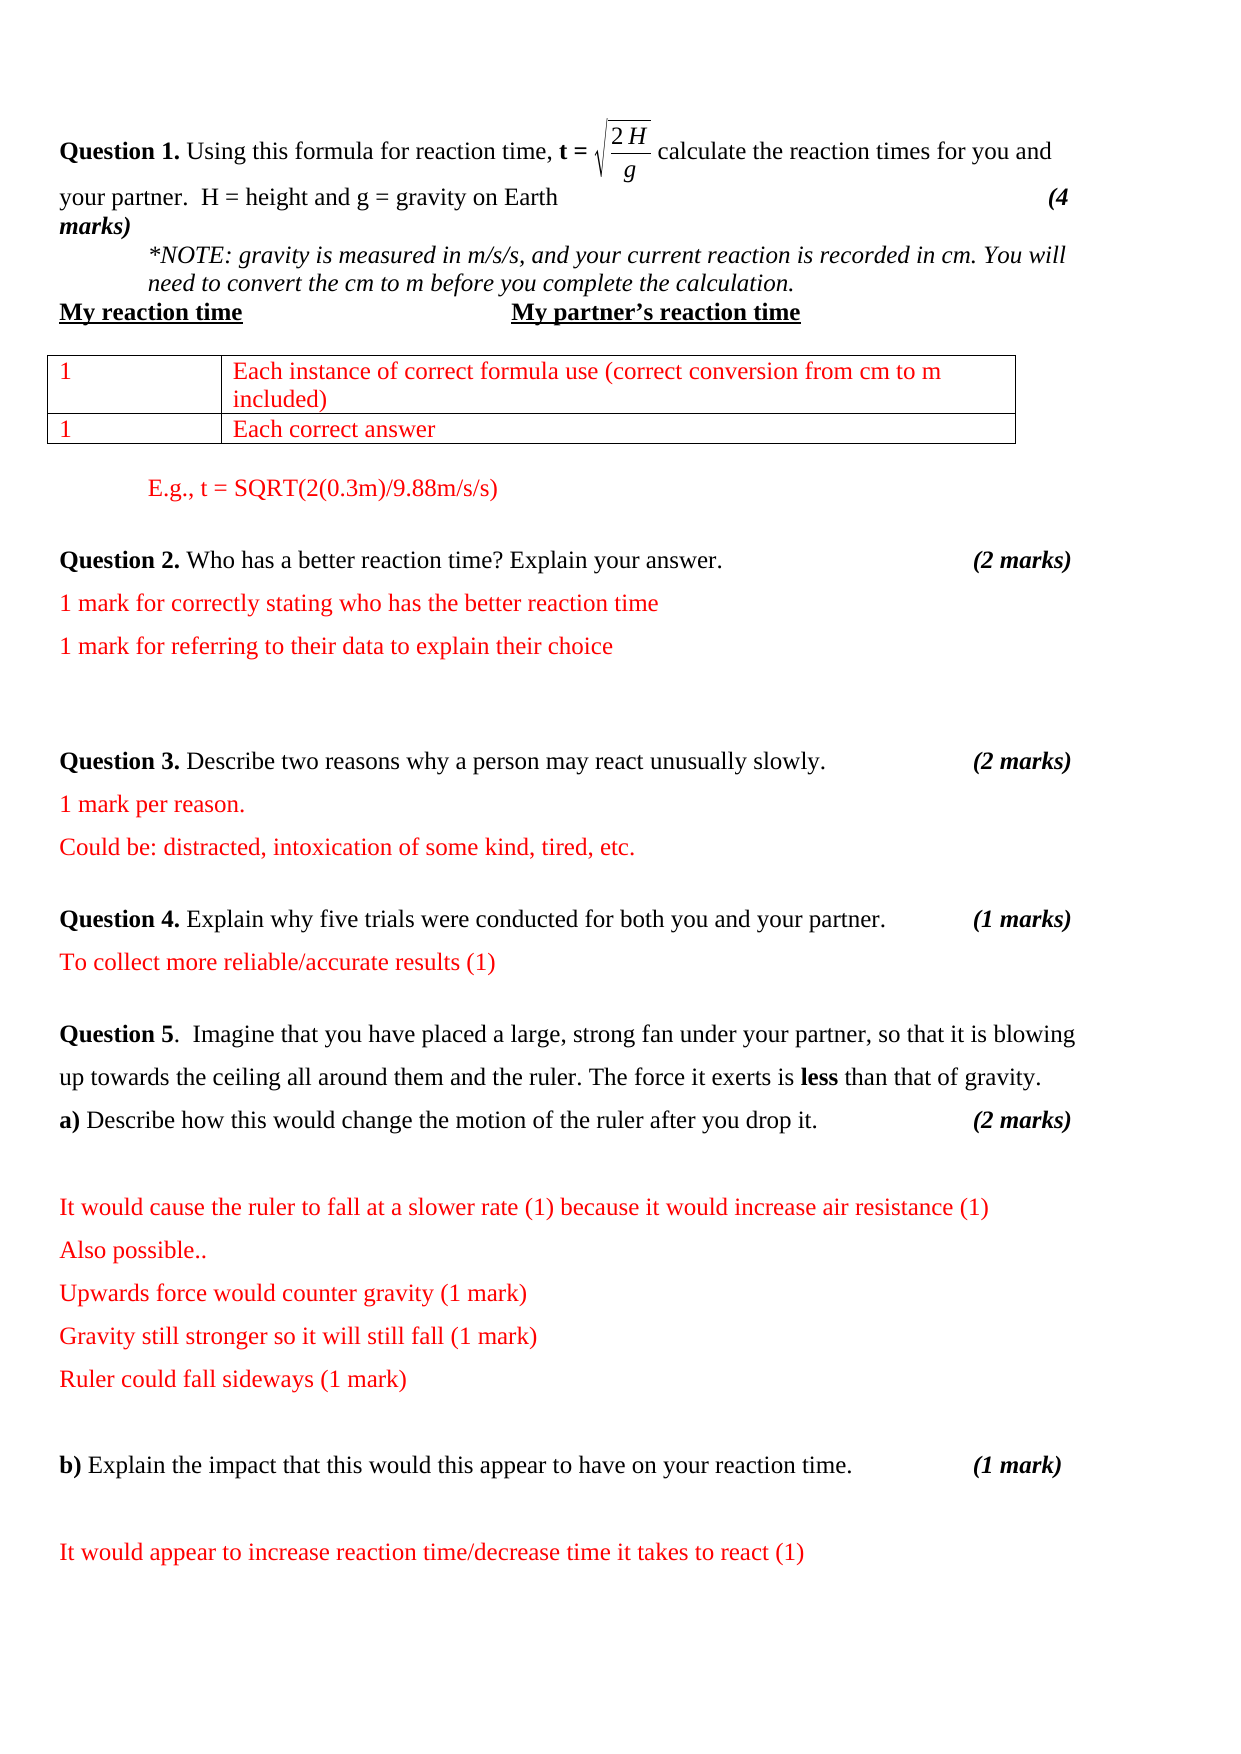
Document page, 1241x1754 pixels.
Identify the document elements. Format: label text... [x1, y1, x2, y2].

text My reaction time My partner’s reaction time [59, 297, 1092, 326]
text Question 4. Explain why five trials were conducted for both you and your partner. (1 marks) [59, 904, 1092, 933]
table_cell Each correct answer [222, 414, 1015, 443]
text *NOTE: gravity is measured in m/s/s, and your current reaction is recorded in cm. You will need to convert the cm to m before you complete the calculation. [148, 240, 1092, 297]
table_header 1 [48, 356, 221, 413]
text Upwards force would counter gravity (1 mark) [59, 1278, 1092, 1307]
text Ruler could fall sideways (1 mark) [59, 1364, 1092, 1393]
text 1 mark for referring to their data to explain their choice [59, 631, 1092, 660]
text To collect more reliable/accurate results (1) [59, 947, 1092, 976]
text 1 mark per reason. [59, 789, 1092, 818]
text a) Describe how this would change the motion of the ruler after you drop it. (2 marks) [59, 1105, 1092, 1134]
text Also possible.. [59, 1235, 1092, 1263]
table_header Each instance of correct formula use (correct conversion from cm to m included) [222, 356, 1015, 413]
table_cell 1 [48, 414, 221, 443]
text E.g., t = SQRT(2(0.3m)/9.88m/s/s) [148, 473, 1092, 502]
text Question 1. Using this formula for reaction time, t = calculate the reaction times for you and your partner. H = height and g = gravity on Earth (4 marks) [59, 118, 1092, 240]
text Question 3. Describe two reasons why a person may react unusually slowly. (2 marks) [59, 746, 1092, 775]
text Could be: distracted, intoxication of some kind, tired, etc. [59, 832, 1092, 861]
text Question 2. Who has a better reaction time? Explain your answer. (2 marks) [59, 545, 1092, 573]
text Question 5. Imagine that you have placed a large, strong fan under your partner, so that it is blowing up towards the ceiling all around them and the ruler. The force it exerts is less than that of gravity. [59, 1019, 1092, 1091]
text Gravity still stronger so it will still fall (1 mark) [59, 1321, 1092, 1350]
text b) Explain the impact that this would this appear to have on your reaction time. (1 mark) [59, 1450, 1092, 1479]
text It would appear to increase reaction time/decrease time it takes to react (1) [59, 1537, 1092, 1565]
text It would cause the ruler to fall at a slower rate (1) because it would increase air resistance (1) [59, 1192, 1092, 1220]
text 1 mark for correctly stating who has the better reaction time [59, 588, 1092, 617]
